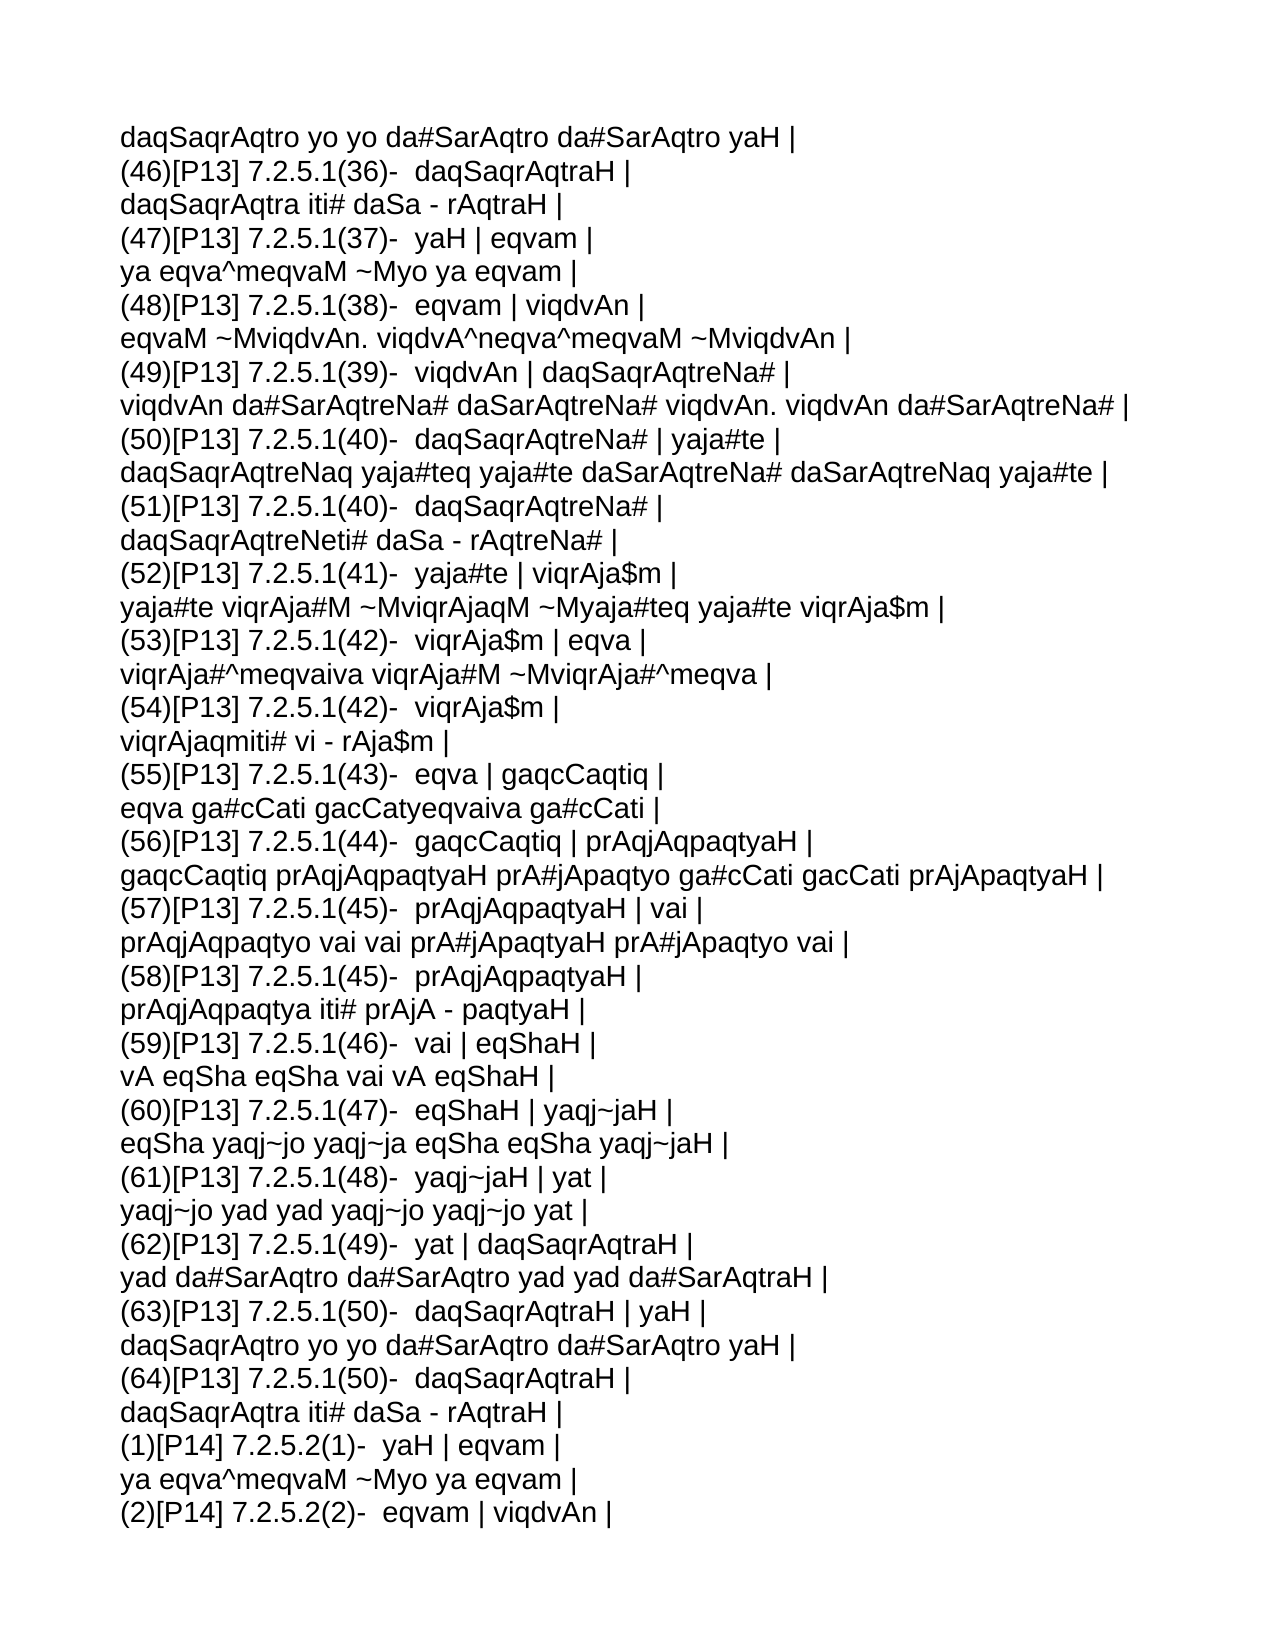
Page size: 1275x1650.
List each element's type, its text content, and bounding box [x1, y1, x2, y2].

text daqSaqrAqtro yo yo da#SarAqtro da#SarAqtro yaH | [120, 120, 1200, 153]
text eqvaM ~MviqdvAn. viqdvA^neqva^meqvaM ~MviqdvAn | [120, 321, 1200, 355]
text eqSha yaqj~jo yaqj~ja eqSha eqSha yaqj~jaH | [120, 1126, 1200, 1160]
text (49)[P13] 7.2.5.1(39)- viqdvAn | daqSaqrAqtreNa# | [120, 355, 1200, 388]
text daqSaqrAqtreNaq yaja#teq yaja#te daSarAqtreNa# daSarAqtreNaq yaja#te | [120, 455, 1200, 489]
text (47)[P13] 7.2.5.1(37)- yaH | eqvam | [120, 221, 1200, 254]
text (56)[P13] 7.2.5.1(44)- gaqcCaqtiq | prAqjAqpaqtyaH | [120, 824, 1200, 858]
text (57)[P13] 7.2.5.1(45)- prAqjAqpaqtyaH | vai | [120, 891, 1200, 925]
text (59)[P13] 7.2.5.1(46)- vai | eqShaH | [120, 1026, 1200, 1059]
text eqva ga#cCati gacCatyeqvaiva ga#cCati | [120, 791, 1200, 824]
text daqSaqrAqtra iti# daSa - rAqtraH | [120, 187, 1200, 221]
text (55)[P13] 7.2.5.1(43)- eqva | gaqcCaqtiq | [120, 757, 1200, 791]
text (48)[P13] 7.2.5.1(38)- eqvam | viqdvAn | [120, 288, 1200, 321]
text gaqcCaqtiq prAqjAqpaqtyaH prA#jApaqtyo ga#cCati gacCati prAjApaqtyaH | [120, 858, 1200, 891]
text (1)[P14] 7.2.5.2(1)- yaH | eqvam | [120, 1428, 1200, 1462]
text yaqj~jo yad yad yaqj~jo yaqj~jo yat | [120, 1193, 1200, 1227]
text (63)[P13] 7.2.5.1(50)- daqSaqrAqtraH | yaH | [120, 1294, 1200, 1327]
text viqrAja#^meqvaiva viqrAja#M ~MviqrAja#^meqva | [120, 657, 1200, 690]
text daqSaqrAqtra iti# daSa - rAqtraH | [120, 1394, 1200, 1428]
text ya eqva^meqvaM ~Myo ya eqvam | [120, 1462, 1200, 1495]
text (62)[P13] 7.2.5.1(49)- yat | daqSaqrAqtraH | [120, 1227, 1200, 1260]
text (51)[P13] 7.2.5.1(40)- daqSaqrAqtreNa# | [120, 489, 1200, 522]
text (60)[P13] 7.2.5.1(47)- eqShaH | yaqj~jaH | [120, 1093, 1200, 1126]
text yaja#te viqrAja#M ~MviqrAjaqM ~Myaja#teq yaja#te viqrAja$m | [120, 589, 1200, 623]
text (50)[P13] 7.2.5.1(40)- daqSaqrAqtreNa# | yaja#te | [120, 422, 1200, 455]
text daqSaqrAqtreNeti# daSa - rAqtreNa# | [120, 522, 1200, 556]
text prAqjAqpaqtya iti# prAjA - paqtyaH | [120, 992, 1200, 1026]
text daqSaqrAqtro yo yo da#SarAqtro da#SarAqtro yaH | [120, 1327, 1200, 1361]
text (61)[P13] 7.2.5.1(48)- yaqj~jaH | yat | [120, 1160, 1200, 1193]
text (46)[P13] 7.2.5.1(36)- daqSaqrAqtraH | [120, 153, 1200, 187]
text (2)[P14] 7.2.5.2(2)- eqvam | viqdvAn | [120, 1495, 1200, 1529]
text vA eqSha eqSha vai vA eqShaH | [120, 1059, 1200, 1093]
text (64)[P13] 7.2.5.1(50)- daqSaqrAqtraH | [120, 1361, 1200, 1394]
text (52)[P13] 7.2.5.1(41)- yaja#te | viqrAja$m | [120, 556, 1200, 589]
text (53)[P13] 7.2.5.1(42)- viqrAja$m | eqva | [120, 623, 1200, 657]
text ya eqva^meqvaM ~Myo ya eqvam | [120, 254, 1200, 288]
text prAqjAqpaqtyo vai vai prA#jApaqtyaH prA#jApaqtyo vai | [120, 925, 1200, 958]
text viqrAjaqmiti# vi - rAja$m | [120, 724, 1200, 757]
text viqdvAn da#SarAqtreNa# daSarAqtreNa# viqdvAn. viqdvAn da#SarAqtreNa# | [120, 388, 1200, 422]
text (58)[P13] 7.2.5.1(45)- prAqjAqpaqtyaH | [120, 958, 1200, 992]
text yad da#SarAqtro da#SarAqtro yad yad da#SarAqtraH | [120, 1260, 1200, 1294]
text (54)[P13] 7.2.5.1(42)- viqrAja$m | [120, 690, 1200, 724]
